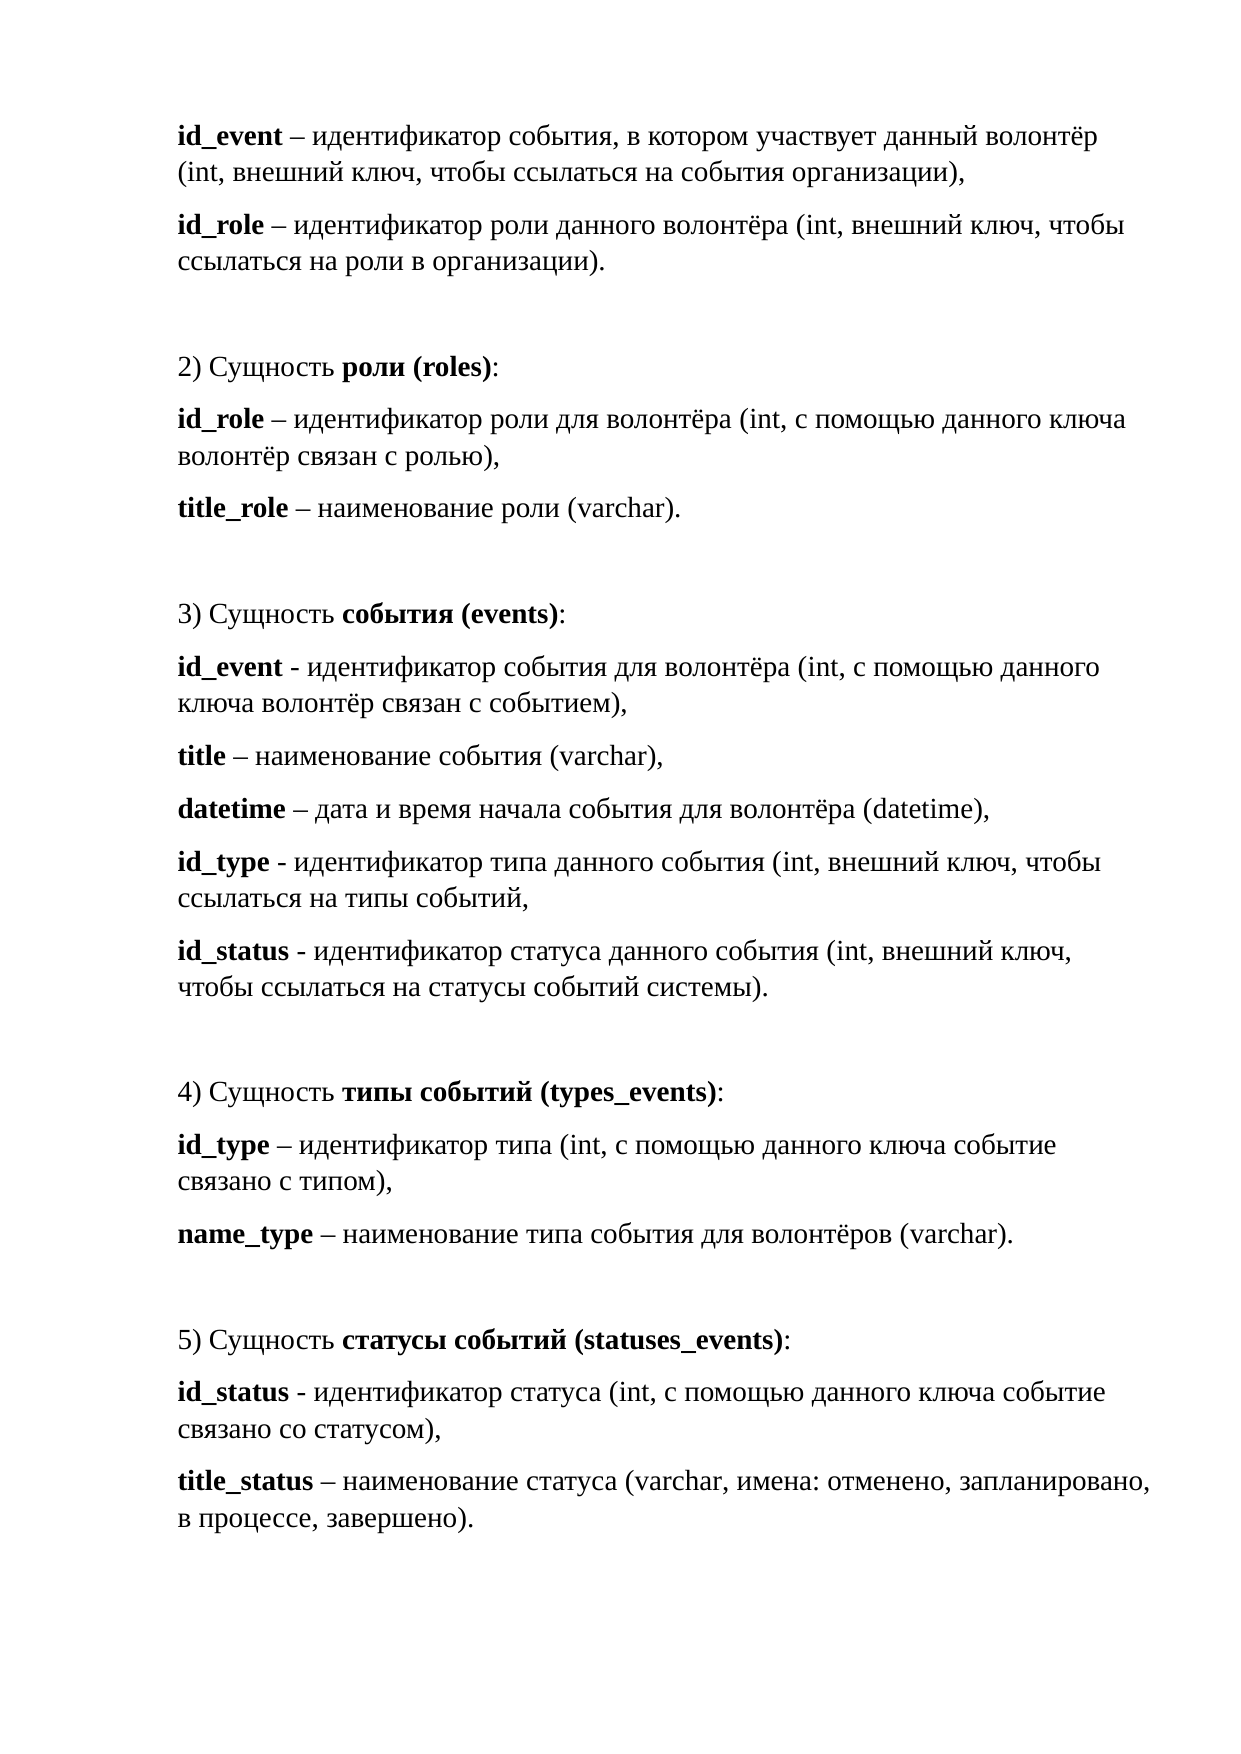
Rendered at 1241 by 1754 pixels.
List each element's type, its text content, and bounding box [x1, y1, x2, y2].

text id_type – идентификатор типа (int, с помощью данного ключа событие связано с типом), [177, 1127, 1152, 1197]
text datetime – дата и время начала события для волонтёра (datetime), [177, 791, 1152, 824]
text id_role – идентификатор роли данного волонтёра (int, внешний ключ, чтобы ссылаться на роли в организации). [177, 207, 1152, 277]
text id_role – идентификатор роли для волонтёра (int, с помощью данного ключа волонтёр связан с ролью), [177, 402, 1152, 471]
text id_type - идентификатор типа данного события (int, внешний ключ, чтобы ссылаться на типы событий, [177, 844, 1152, 913]
text 4) Сущность типы событий (types_events): [177, 1074, 1152, 1108]
text title – наименование события (varchar), [177, 738, 1152, 772]
text 5) Сущность статусы событий (statuses_events): [177, 1322, 1152, 1355]
text 3) Сущность события (events): [177, 596, 1152, 630]
text title_role – наименование роли (varchar). [177, 491, 1152, 524]
text title_status – наименование статуса (varchar, имена: отменено, запланировано, в процессе, завершено). [177, 1463, 1152, 1533]
text id_event - идентификатор события для волонтёра (int, с помощью данного ключа волонтёр связан с событием), [177, 649, 1152, 719]
text id_event – идентификатор события, в котором участвует данный волонтёр (int, внешний ключ, чтобы ссылаться на события организации), [177, 118, 1152, 188]
text name_type – наименование типа события для волонтёров (varchar). [177, 1216, 1152, 1250]
text id_status - идентификатор статуса данного события (int, внешний ключ, чтобы ссылаться на статусы событий системы). [177, 933, 1152, 1002]
text 2) Сущность роли (roles): [177, 349, 1152, 382]
text id_status - идентификатор статуса (int, с помощью данного ключа событие связано со статусом), [177, 1374, 1152, 1444]
